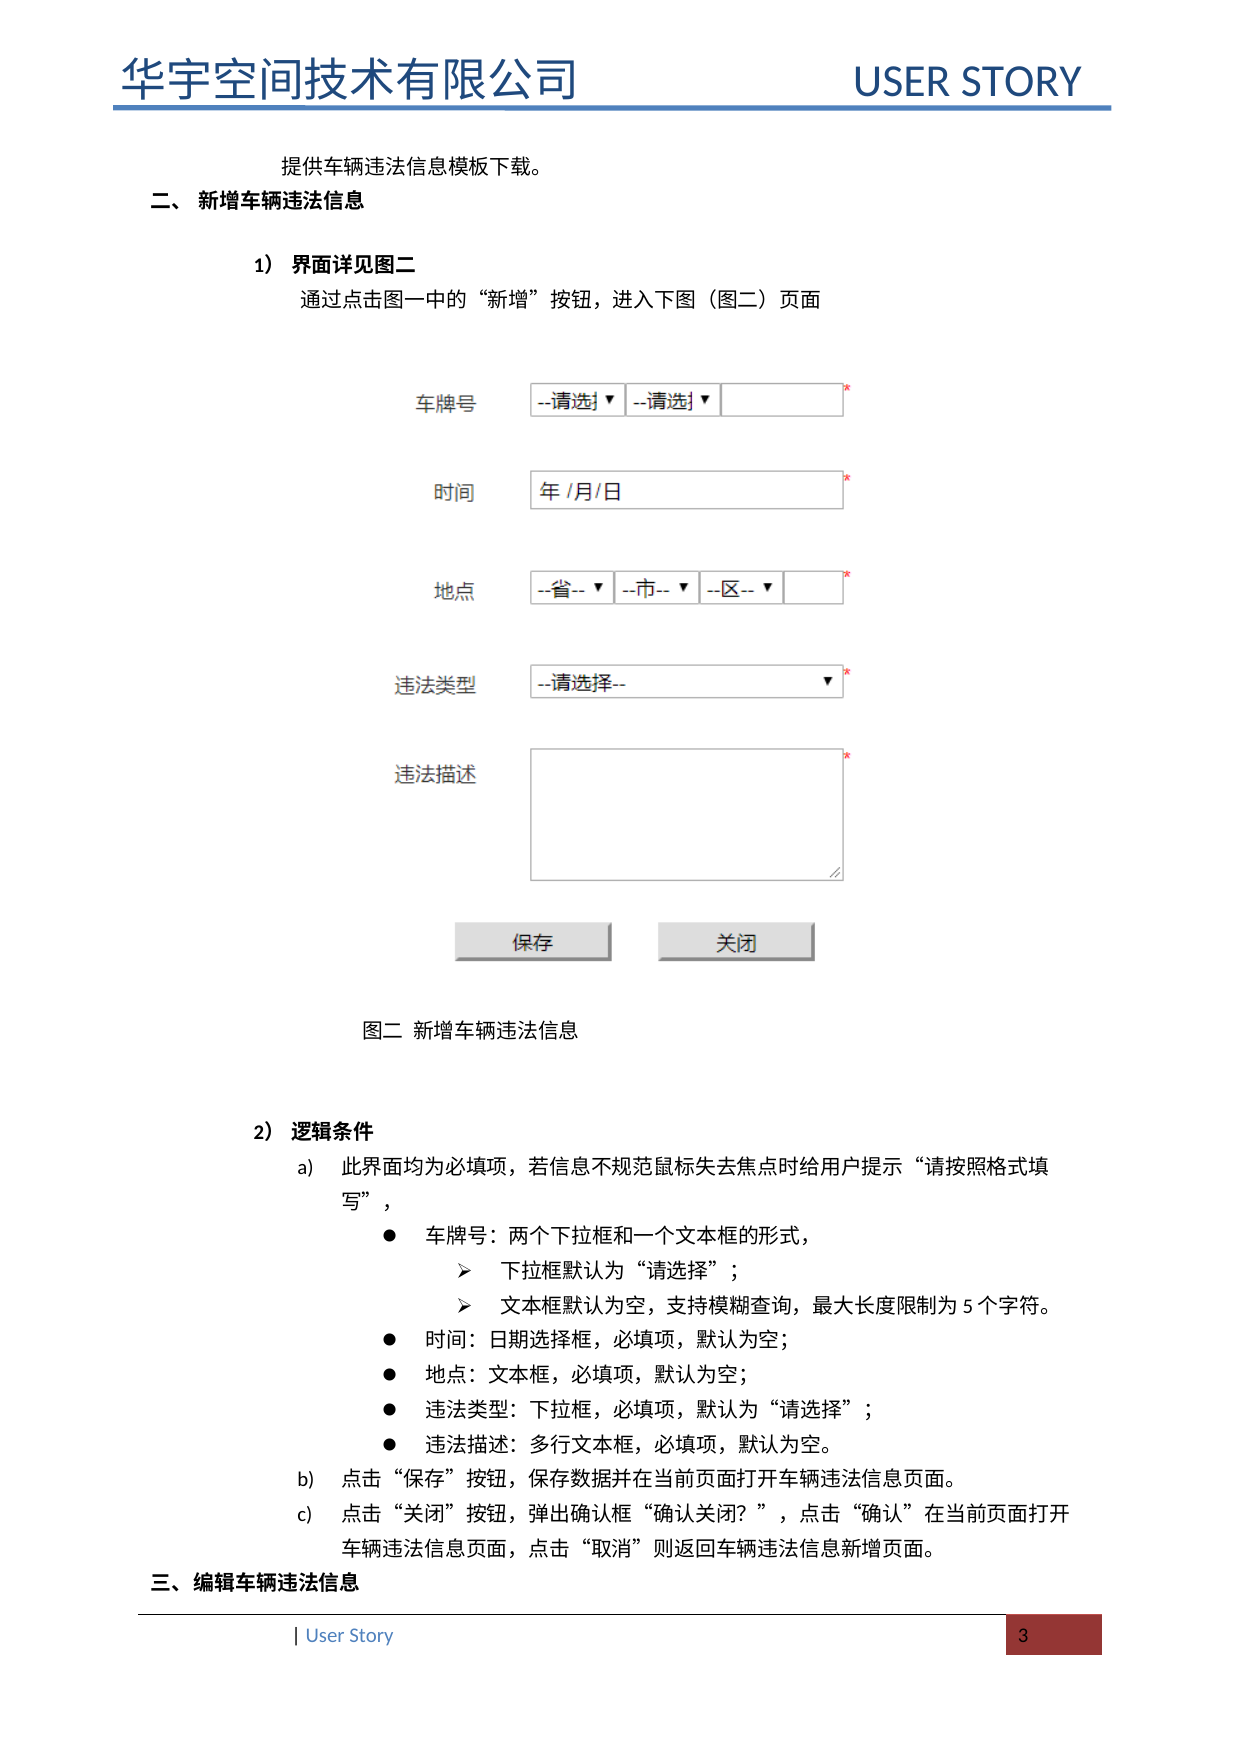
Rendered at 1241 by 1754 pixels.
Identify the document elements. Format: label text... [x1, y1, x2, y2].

list 界面详见图二 [253, 248, 1090, 279]
picture [352, 338, 889, 990]
list 点击“关闭”按钮，弹出确认框“确认关闭？”，点击“确认”在当前页面打开车辆违法信息页面，点击“取消”则返回车辆违法信息新增页面。 [297, 1497, 1090, 1562]
list 文本框默认为空，支持模糊查询，最大长度限制为5个字符。 [456, 1289, 1090, 1319]
list 违法类型：下拉框，必填项，默认为“请选择”； [382, 1393, 1090, 1423]
list 编辑车辆违法信息 [150, 1567, 1090, 1597]
list 点击“保存”按钮，保存数据并在当前页面打开车辆违法信息页面。 [297, 1462, 1090, 1493]
list 地点：文本框，必填项，默认为空； [382, 1358, 1090, 1389]
list 新增车辆违法信息 [150, 185, 1090, 215]
list 通过点击图一中的“新增”按钮，进入下图（图二）页面 [291, 283, 1090, 313]
list 此界面均为必填项，若信息不规范鼠标失去焦点时给用户提示“请按照格式填写”， [297, 1150, 1090, 1215]
list 下拉框默认为“请选择”； [456, 1254, 1090, 1284]
list 违法描述：多行文本框，必填项，默认为空。 [382, 1428, 1090, 1458]
text 图二 新增车辆违法信息 [150, 1014, 1090, 1045]
list 逻辑条件 [253, 1116, 1090, 1146]
list 提供车辆违法信息模板下载。 [281, 150, 1090, 180]
list 时间：日期选择框，必填项，默认为空； [382, 1324, 1090, 1354]
list 车牌号：两个下拉框和一个文本框的形式， [382, 1220, 1090, 1250]
